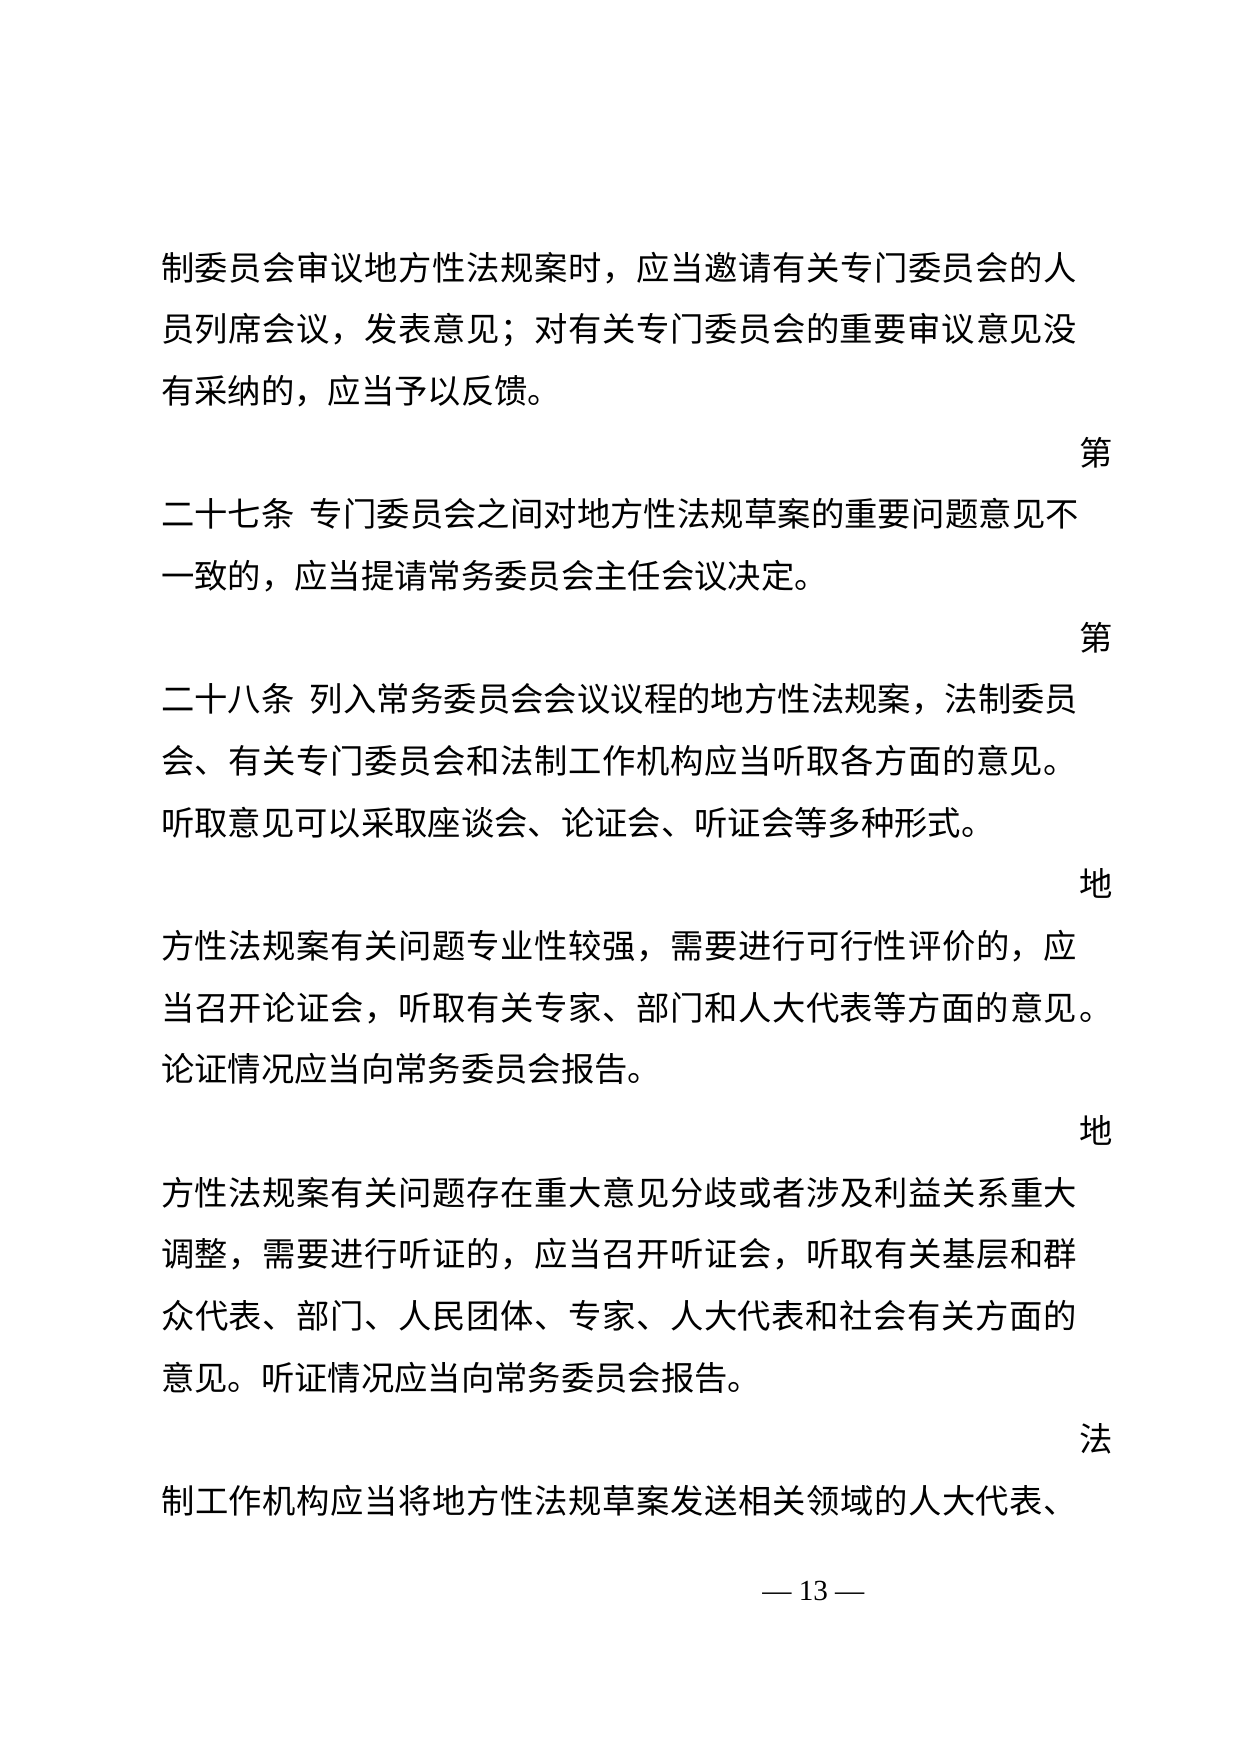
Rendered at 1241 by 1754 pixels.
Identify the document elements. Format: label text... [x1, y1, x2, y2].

text 地方性法规案有关问题专业性较强，需要进行可行性评价的，应当召开论证会，听取有关专家、部门和人大代表等方面的意见。论证情况应当向常务委员会报告。 [161, 847, 1079, 1094]
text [161, 231, 1079, 416]
text 地方性法规案有关问题存在重大意见分歧或者涉及利益关系重大调整，需要进行听证的，应当召开听证会，听取有关基层和群众代表、部门、人民团体、专家、人大代表和社会有关方面的意见。听证情况应当向常务委员会报告。 [161, 1094, 1079, 1402]
text 第二十八条 列入常务委员会会议议程的地方性法规案，法制委员会、有关专门委员会和法制工作机构应当听取各方面的意见。听取意见可以采取座谈会、论证会、听证会等多种形式。 [161, 601, 1079, 847]
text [161, 1402, 1079, 1526]
text 第二十七条 专门委员会之间对地方性法规草案的重要问题意见不一致的，应当提请常务委员会主任会议决定。 [161, 416, 1079, 601]
